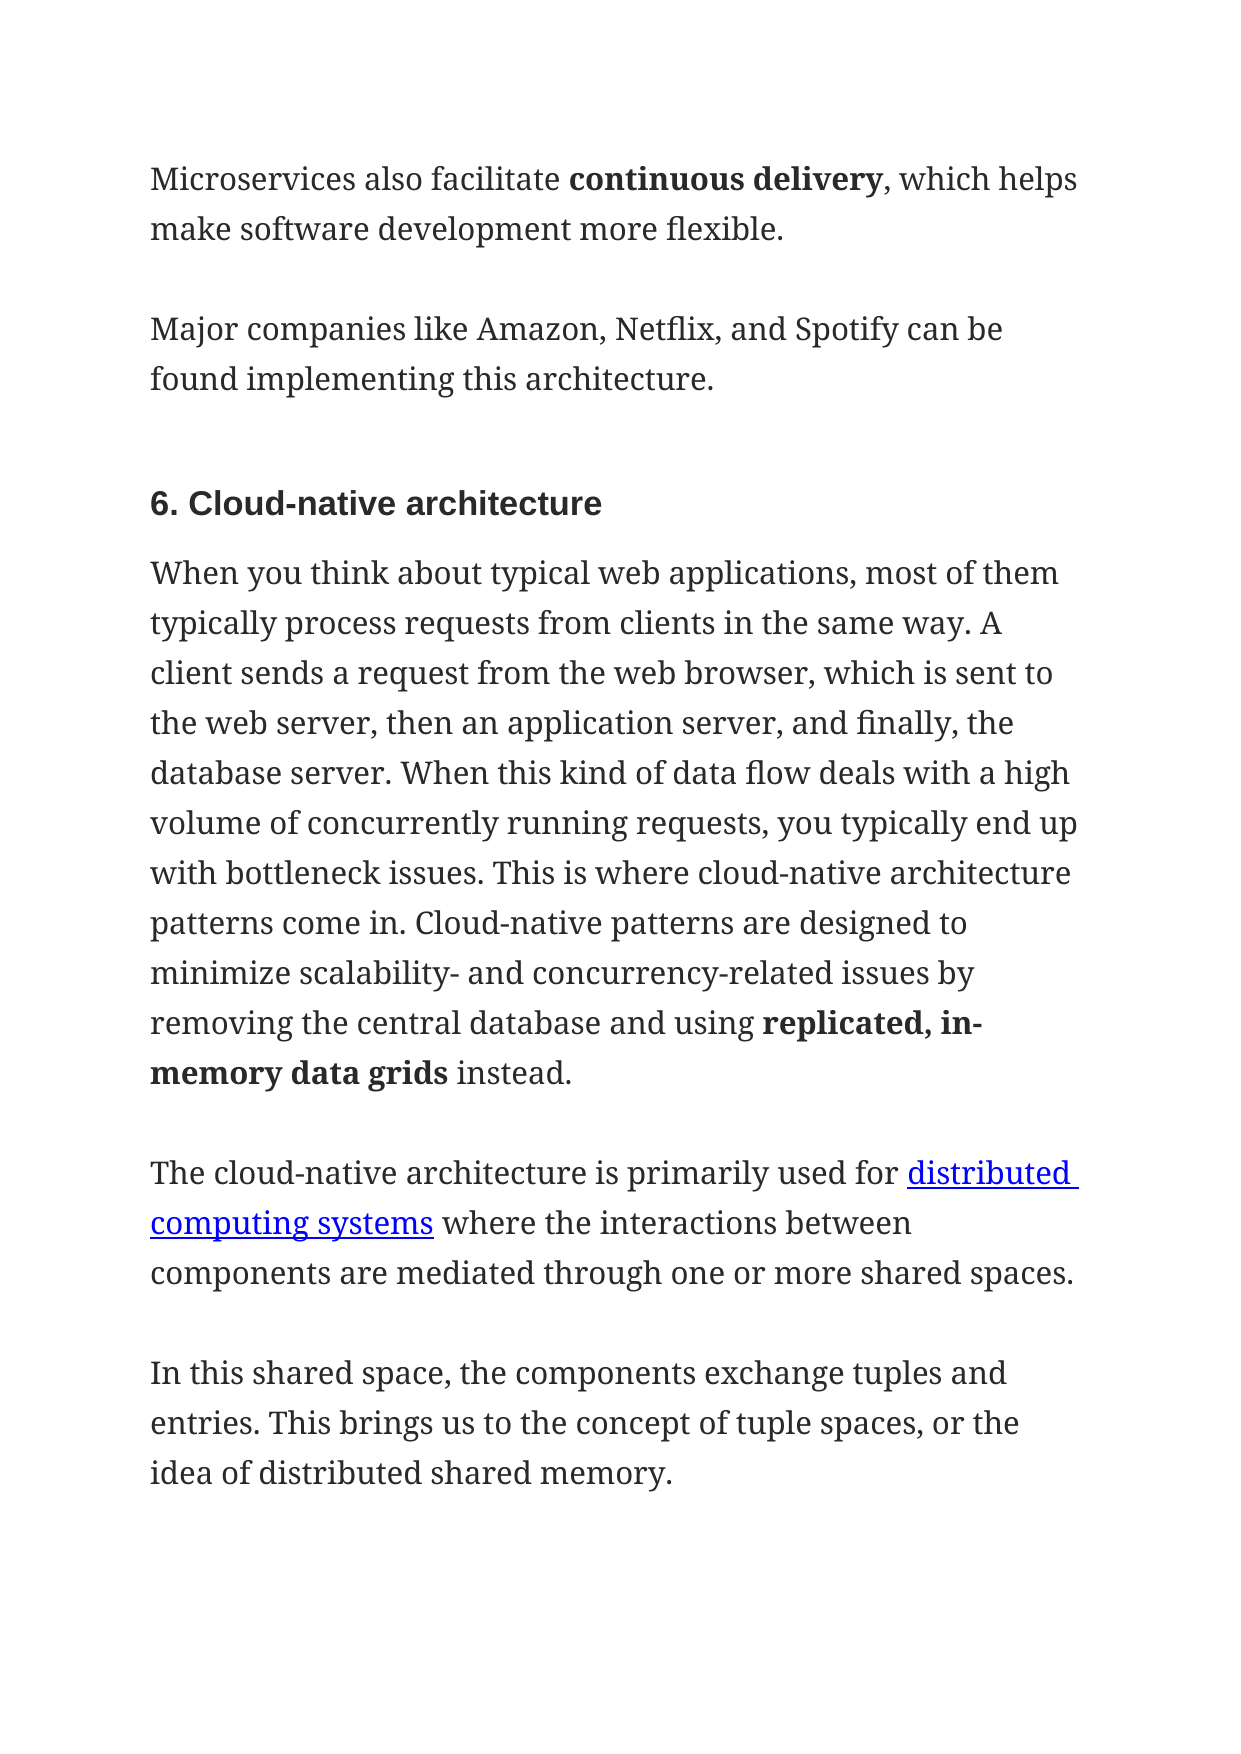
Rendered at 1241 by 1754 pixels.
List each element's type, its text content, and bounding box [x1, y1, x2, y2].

text The cloud-native architecture is primarily used for distributed computing systems where the interactions between components are mediated through one or more shared spaces. [150, 1144, 1090, 1294]
text In this shared space, the components exchange tuples and entries. This brings us to the concept of tuple spaces, or the idea of distributed shared memory. [150, 1344, 1090, 1494]
text 6. Cloud-native architecture [150, 478, 1090, 522]
text When you think about typical web applications, most of them typically process requests from clients in the same way. A client sends a request from the web browser, which is sent to the web server, then an application server, and finally, the database server. When this kind of data flow deals with a high volume of concurrently running requests, you typically end up with bottleneck issues. This is where cloud-native architecture patterns come in. Cloud-native patterns are designed to minimize scalability- and concurrency-related issues by removing the central database and using replicated, in-memory data grids instead. [150, 544, 1090, 1094]
text Major companies like Amazon, Netflix, and Spotify can be found implementing this architecture. [150, 300, 1090, 400]
text Microservices also facilitate continuous delivery, which helps make software development more flexible. [150, 150, 1090, 250]
